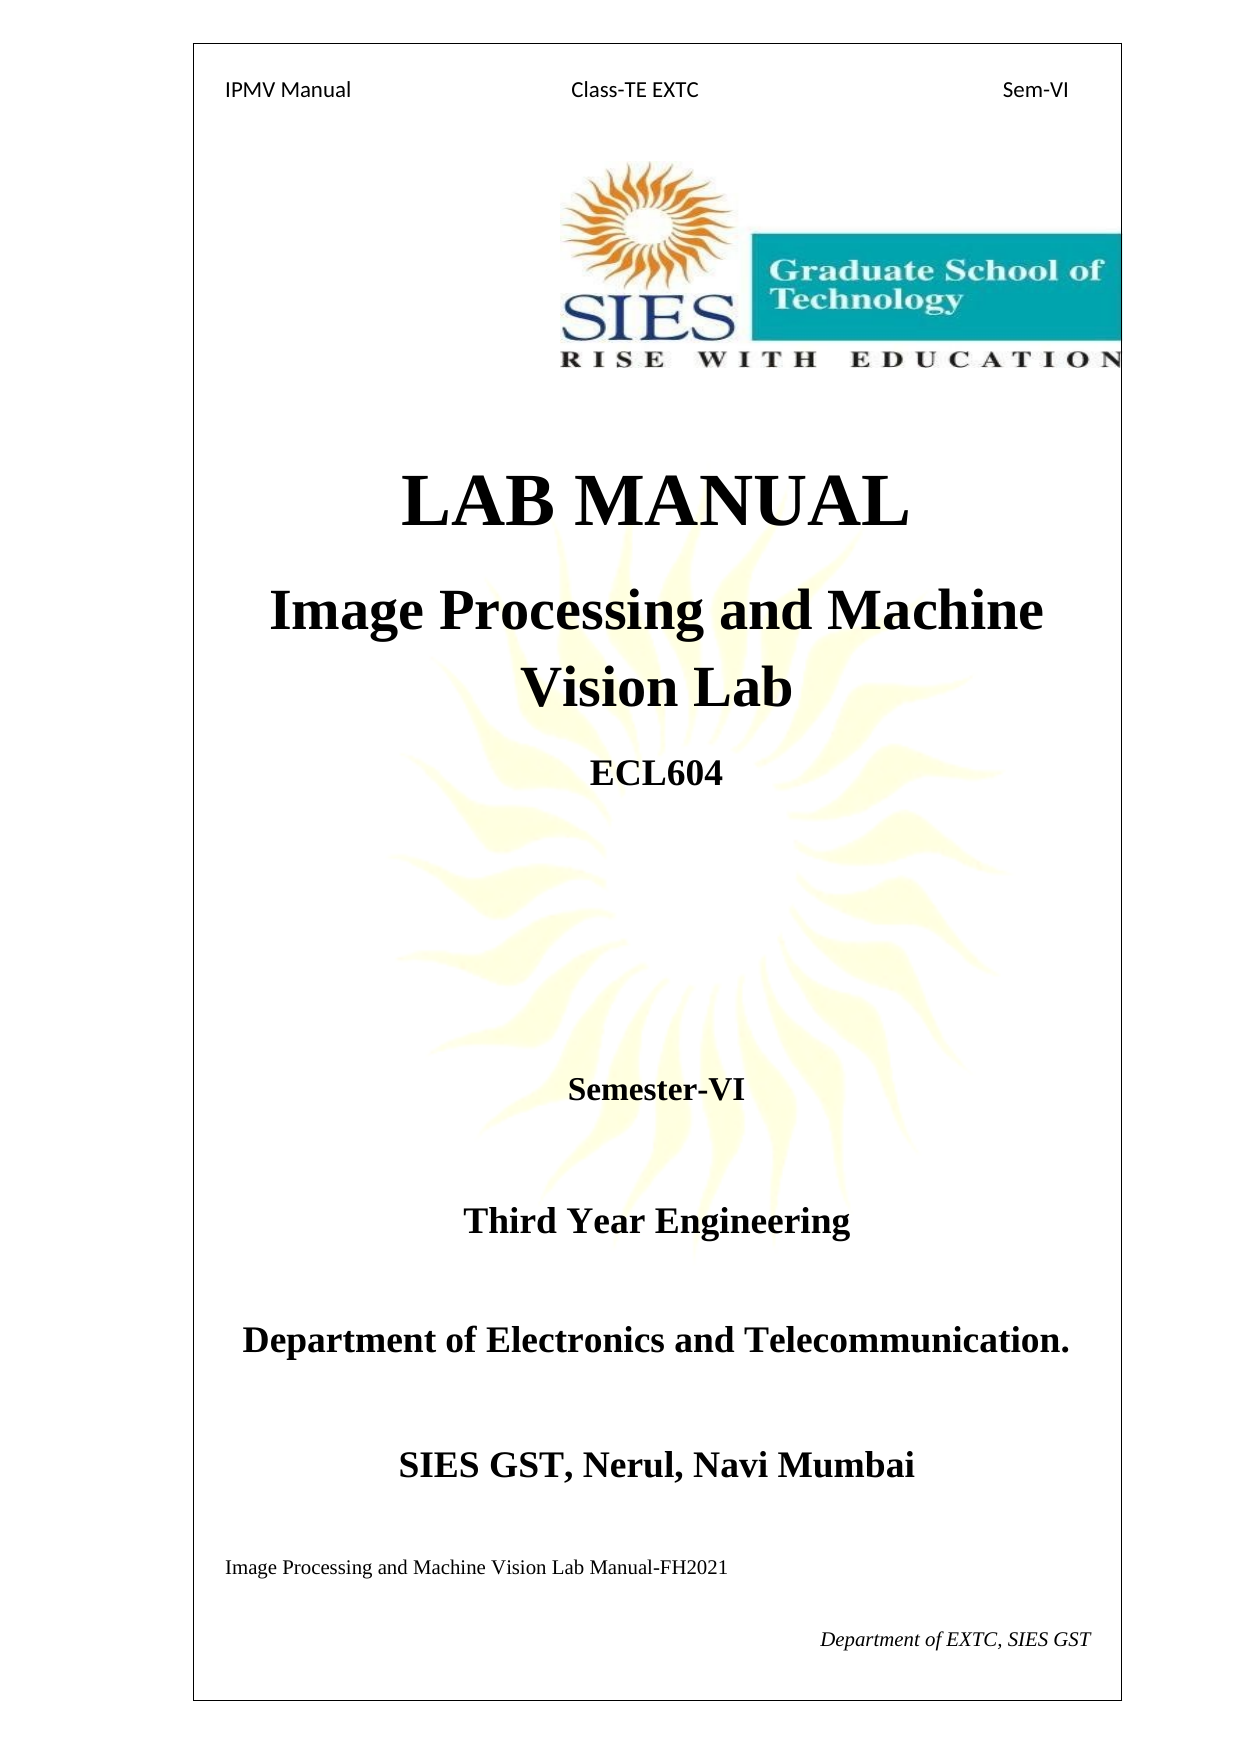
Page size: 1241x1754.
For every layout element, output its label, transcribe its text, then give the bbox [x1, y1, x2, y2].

text Image Processing and Machine Vision Lab [228, 575, 1086, 719]
picture [560, 161, 1121, 368]
subtitle ECL604 [228, 750, 1084, 793]
text Third Year Engineering [228, 1198, 1085, 1242]
text SIES GST, Nerul, Navi Mumbai [228, 1443, 1085, 1486]
text Department of Electronics and Telecommunication. [228, 1317, 1084, 1360]
text Semester-VI [228, 1069, 1084, 1107]
text LAB MANUAL [228, 455, 1084, 541]
